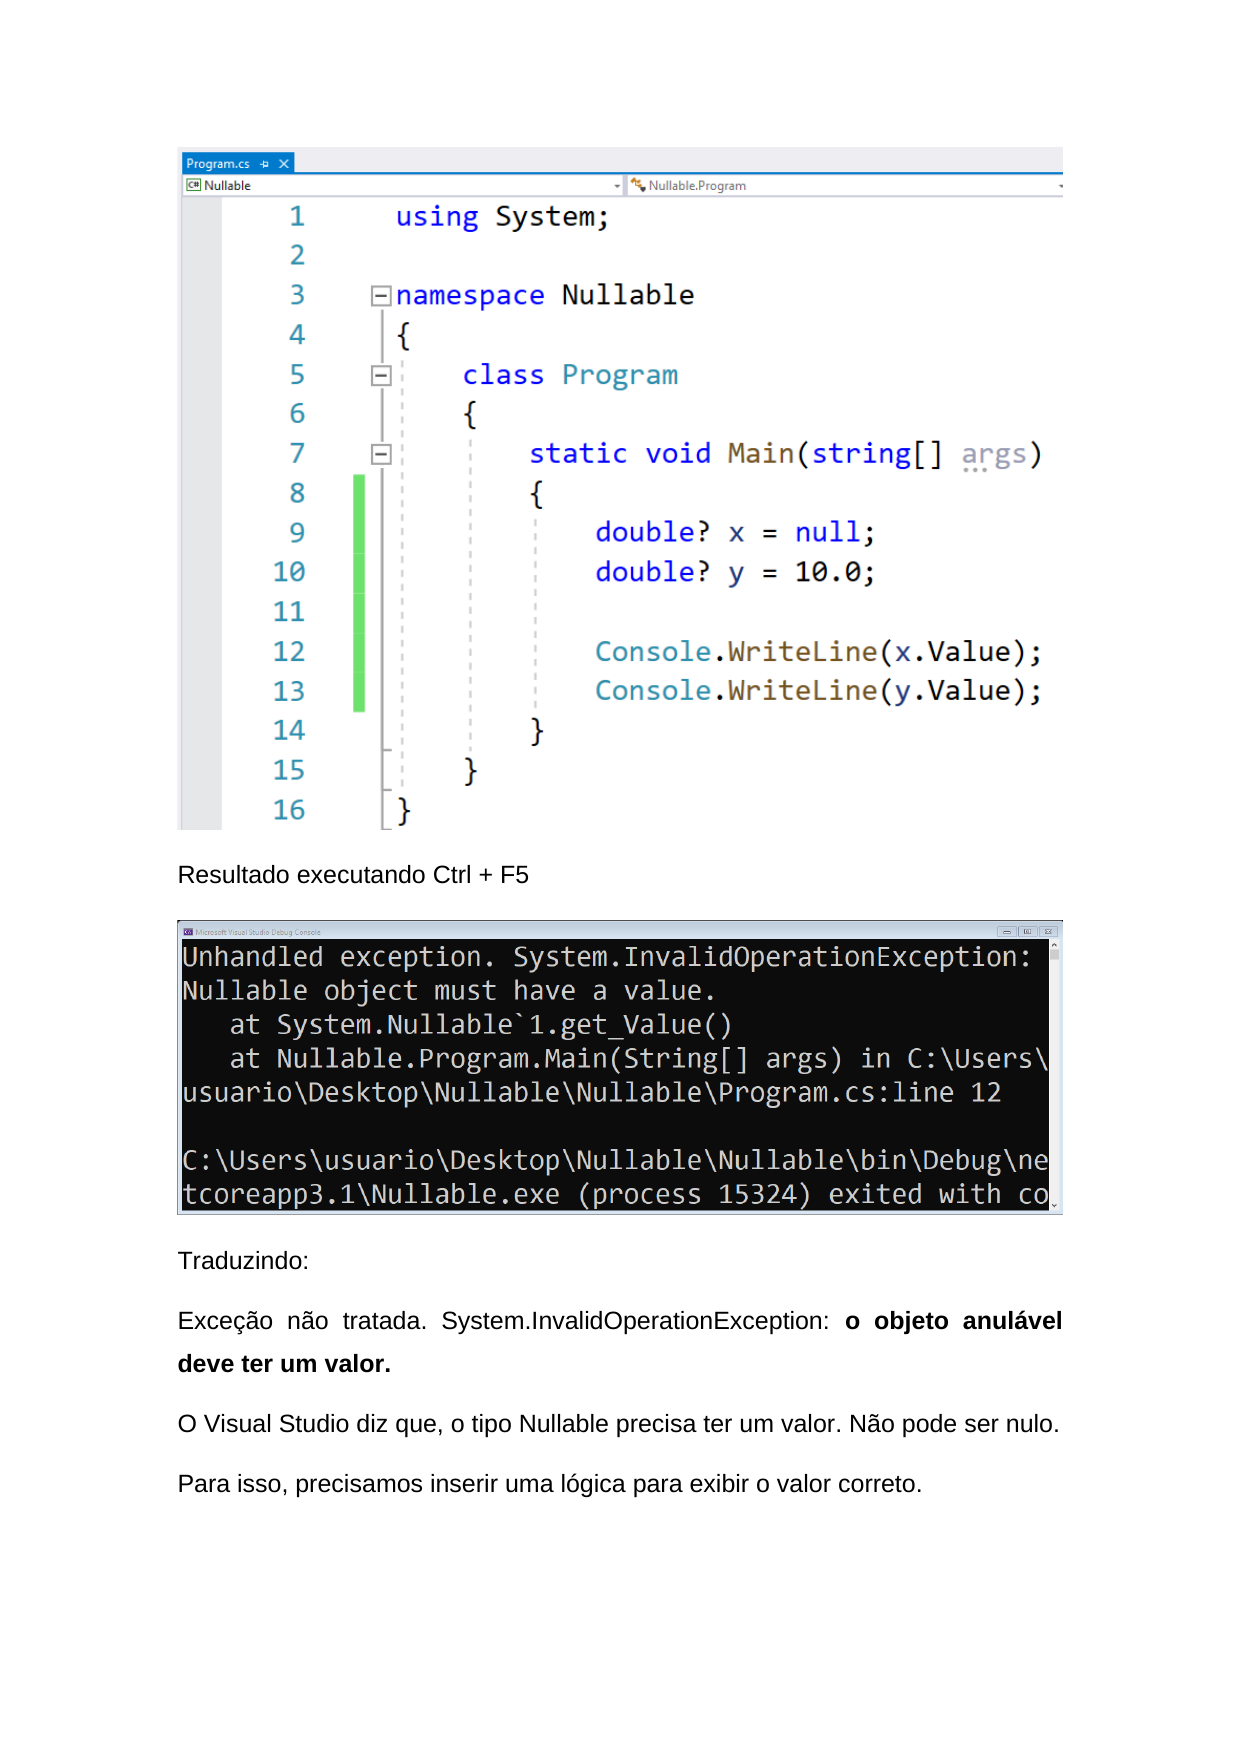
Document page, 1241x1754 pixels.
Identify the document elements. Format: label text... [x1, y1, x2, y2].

text Resultado executando Ctrl + F5 [177, 860, 1063, 889]
text Para isso, precisamos inserir uma lógica para exibir o valor correto. [177, 1468, 1063, 1497]
text Exceção não tratada. System.InvalidOperationException: o objeto anulável deve ter um valor. [177, 1306, 1063, 1378]
text Traduzindo: [177, 1246, 1063, 1275]
text O Visual Studio diz que, o tipo Nullable precisa ter um valor. Não pode ser nulo. [177, 1409, 1063, 1437]
